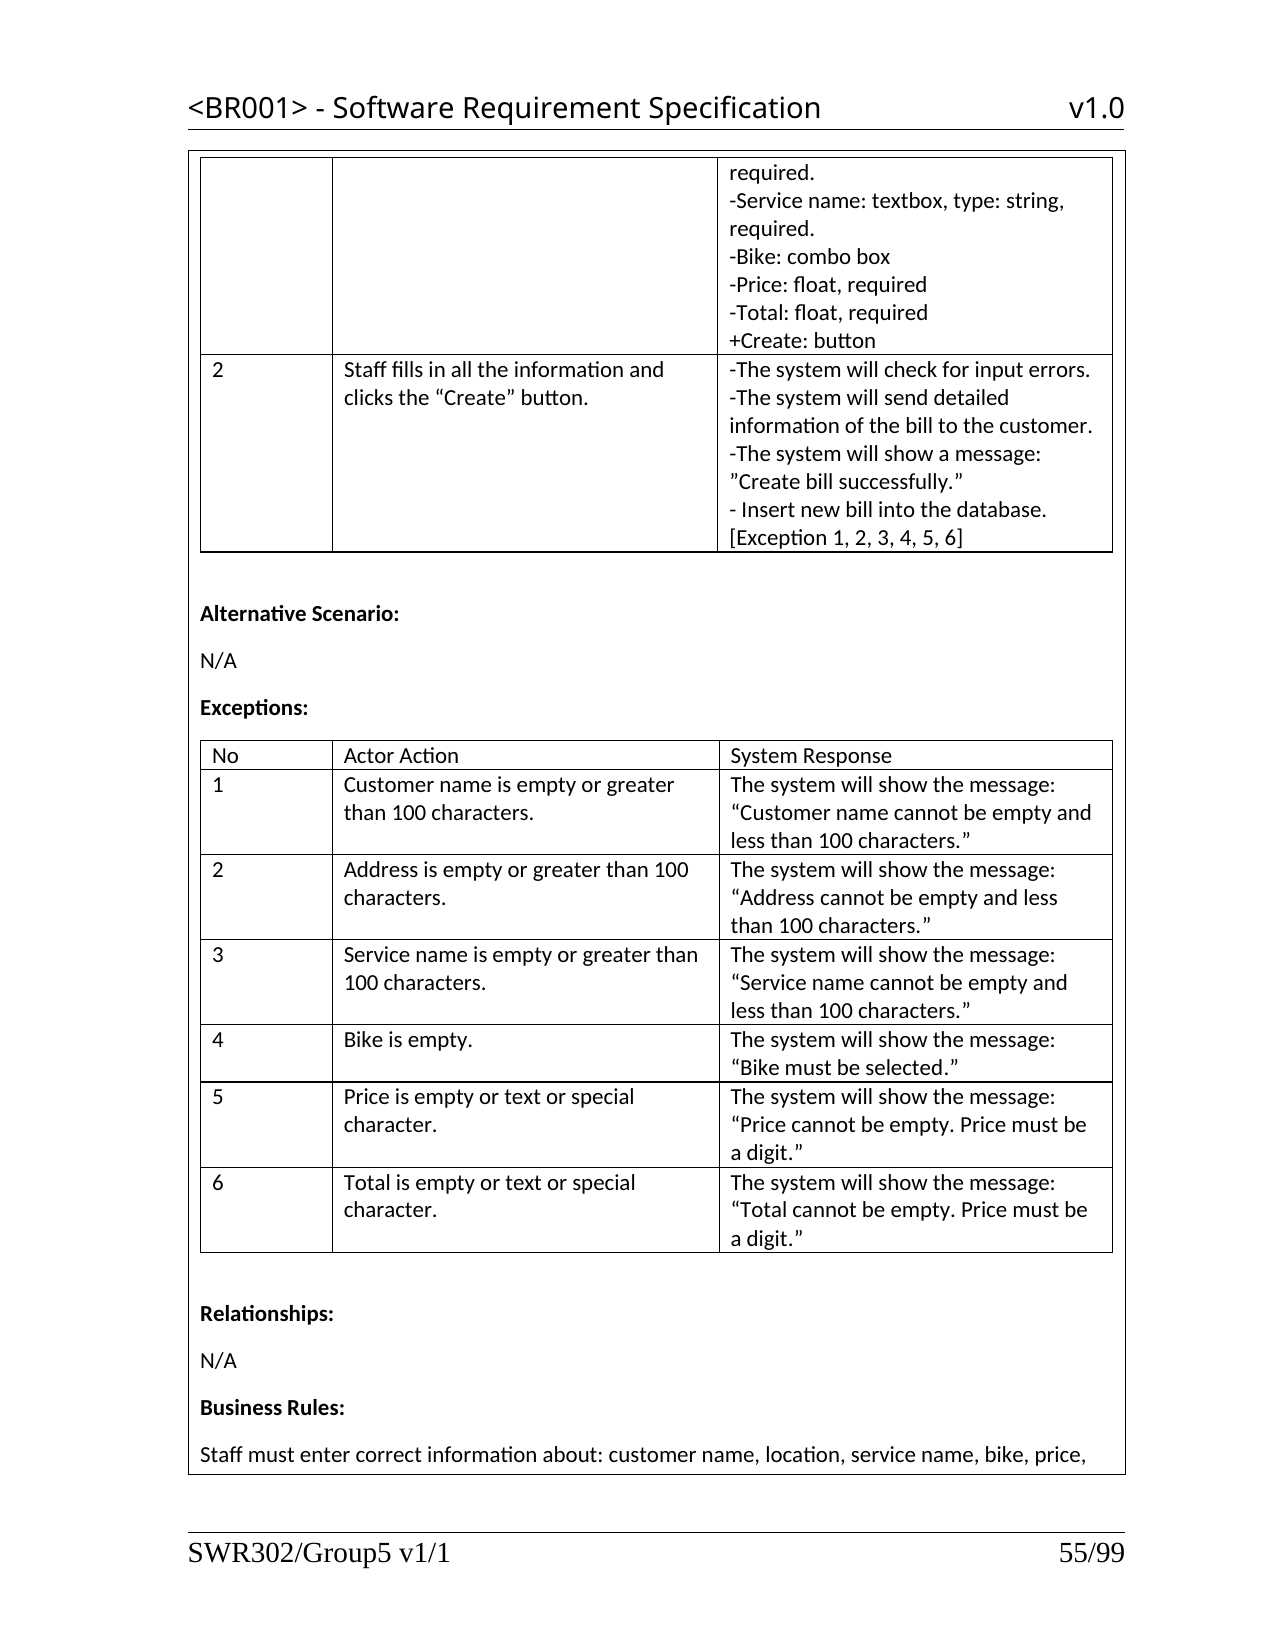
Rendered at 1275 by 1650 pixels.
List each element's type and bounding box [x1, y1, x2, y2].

table_cell [189, 151, 1125, 1474]
